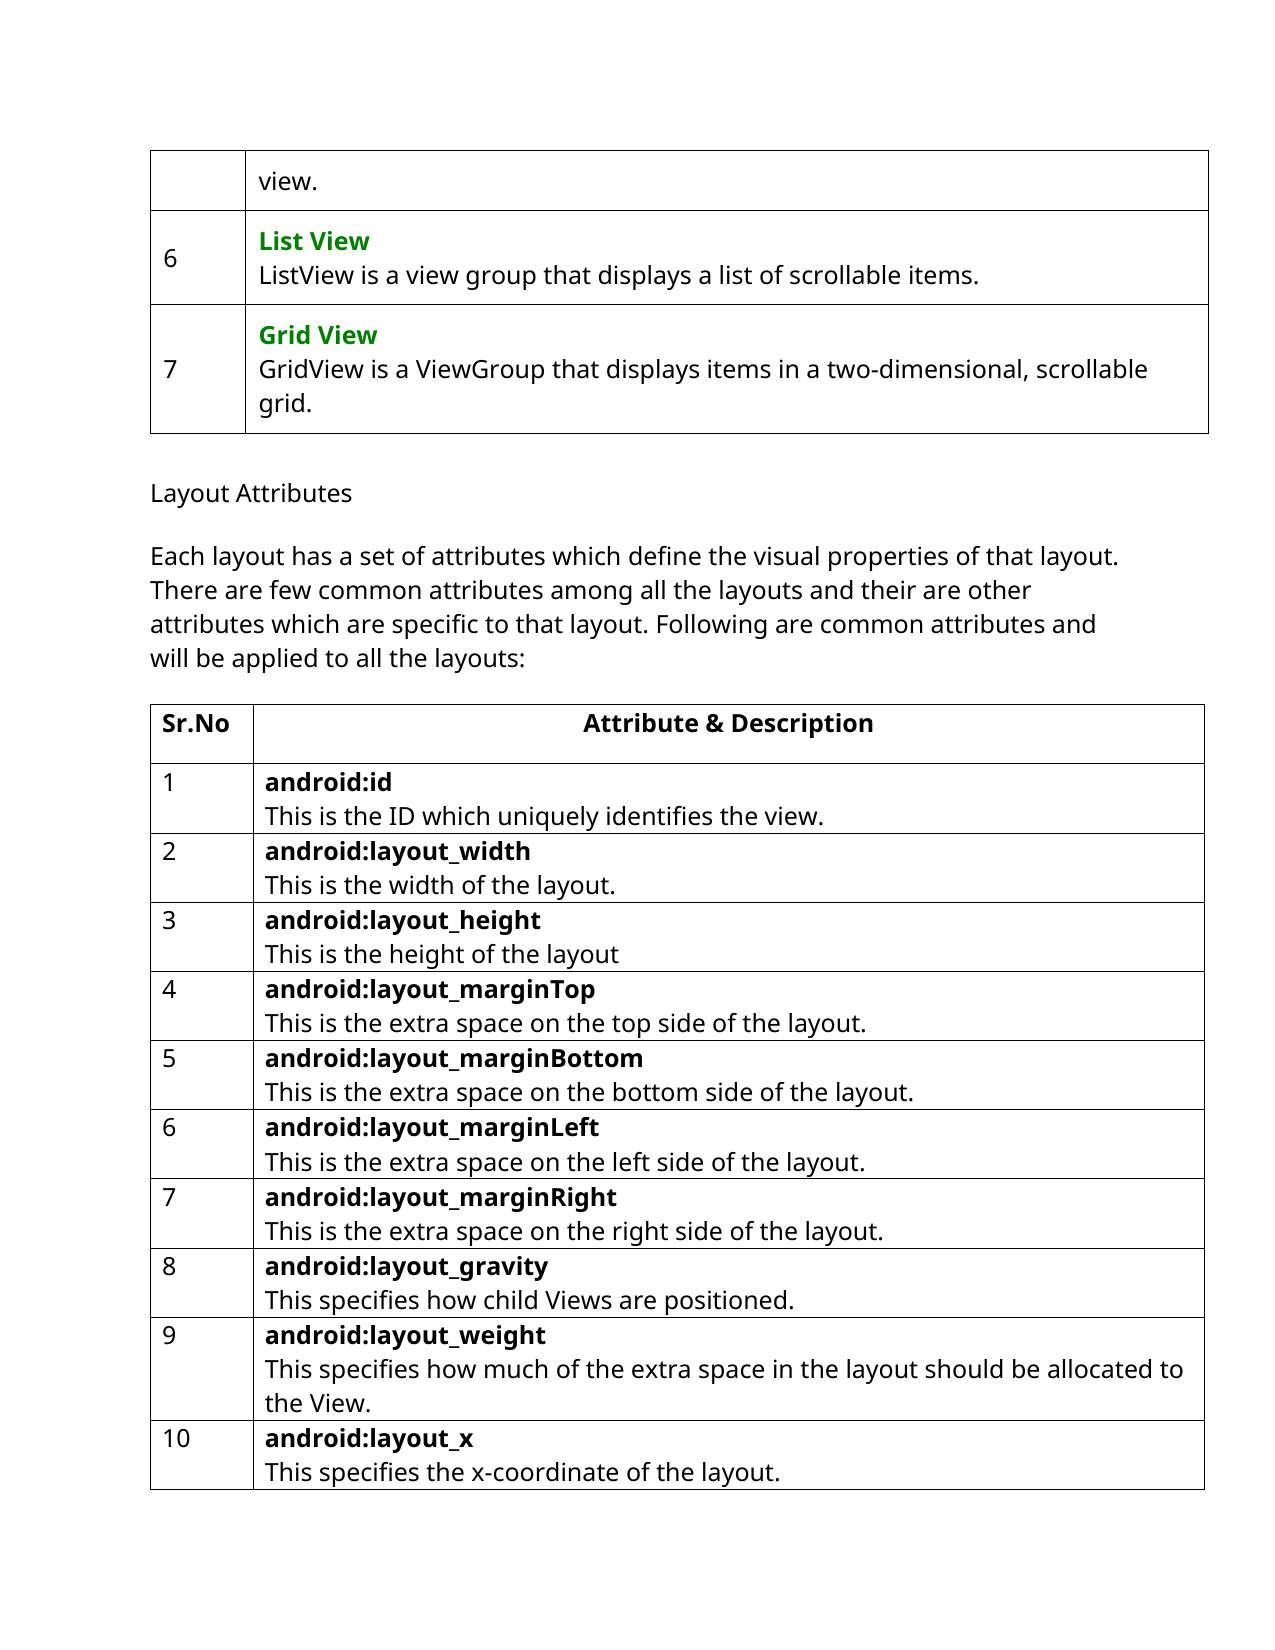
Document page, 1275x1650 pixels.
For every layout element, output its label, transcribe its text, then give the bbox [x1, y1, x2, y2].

table_cell 7 [151, 305, 245, 432]
table_cell 6 [151, 211, 245, 304]
table_cell 1 [151, 764, 253, 832]
table_cell android:layout_gravity This specifies how child Views are positioned. [254, 1249, 1204, 1317]
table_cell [246, 151, 1208, 210]
table_cell 2 [151, 834, 253, 902]
table_cell android:layout_width This is the width of the layout. [254, 834, 1204, 902]
table_cell android:layout_x This specifies the x-coordinate of the layout. [254, 1421, 1204, 1489]
table_cell 8 [151, 1249, 253, 1317]
table_cell android:layout_height This is the height of the layout [254, 903, 1204, 971]
table_cell android:id This is the ID which uniquely identifies the view. [254, 764, 1204, 832]
table_header Sr.No [151, 705, 253, 763]
table_cell List View ListView is a view group that displays a list of scrollable items. [246, 211, 1208, 304]
text Each layout has a set of attributes which define the visual properties of that layout. There are few common attributes among all the layouts and their are other attributes which are specific to that layout. Following are common attributes and will be applied to all the layouts: [150, 539, 1125, 675]
table_cell android:layout_marginLeft This is the extra space on the left side of the layout. [254, 1110, 1204, 1178]
table_cell 7 [151, 1179, 253, 1247]
table_cell android:layout_marginRight This is the extra space on the right side of the layout. [254, 1179, 1204, 1247]
table_cell 4 [151, 972, 253, 1040]
table_cell 3 [151, 903, 253, 971]
table_cell 10 [151, 1421, 253, 1489]
table_cell 5 [151, 151, 245, 210]
table_cell android:layout_weight This specifies how much of the extra space in the layout should be allocated to the View. [254, 1318, 1204, 1420]
table_cell 6 [151, 1110, 253, 1178]
text Layout Attributes [150, 463, 1125, 509]
table_cell 5 [151, 1041, 253, 1109]
table_header Attribute & Description [254, 705, 1204, 763]
table_cell 9 [151, 1318, 253, 1420]
table_cell android:layout_marginBottom This is the extra space on the bottom side of the layout. [254, 1041, 1204, 1109]
table_cell android:layout_marginTop This is the extra space on the top side of the layout. [254, 972, 1204, 1040]
table_cell Grid View GridView is a ViewGroup that displays items in a two-dimensional, scrollable grid. [246, 305, 1208, 432]
